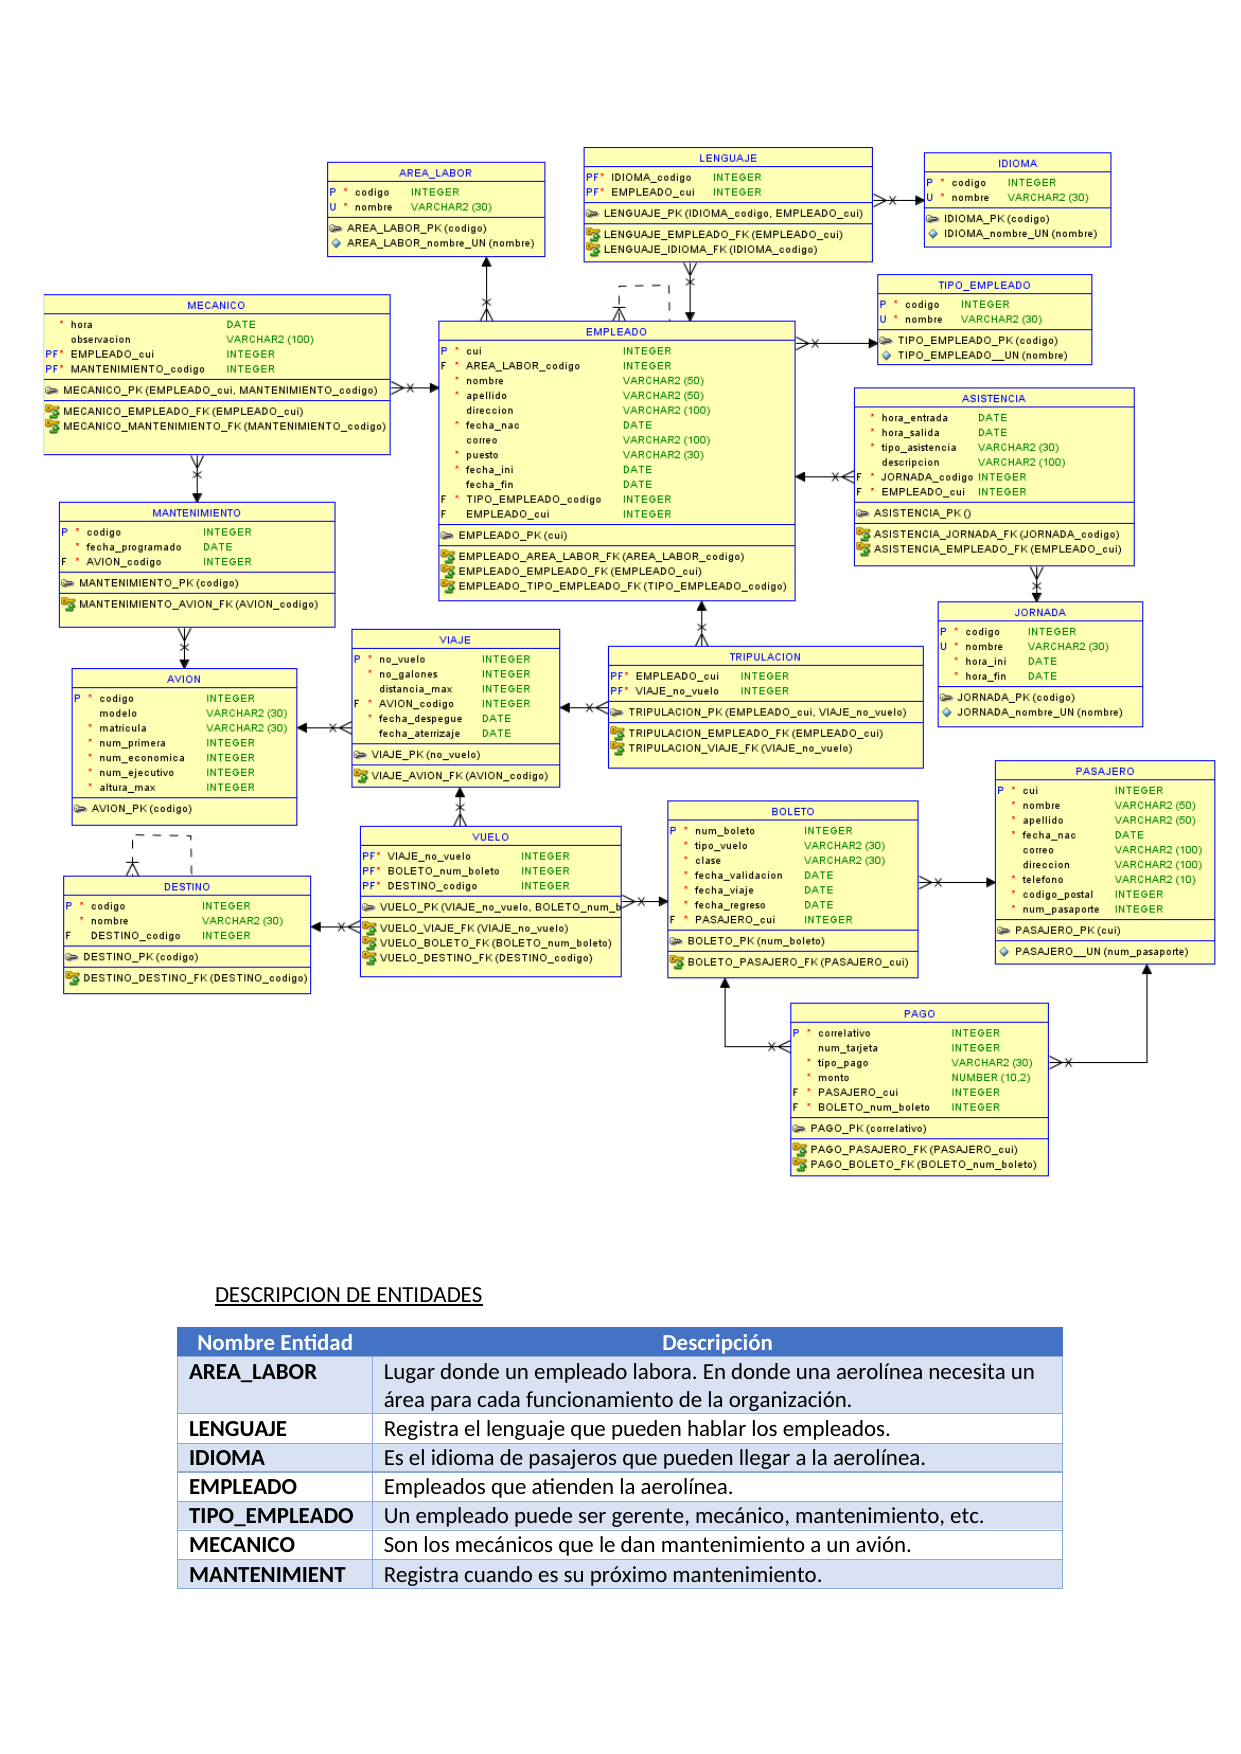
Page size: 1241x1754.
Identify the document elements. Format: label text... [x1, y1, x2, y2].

table_header Descripción [373, 1328, 1062, 1356]
table_cell Es el idioma de pasajeros que pueden llegar a la aerolínea. [373, 1444, 1062, 1471]
table_cell Registra el lenguaje que pueden hablar los empleados. [373, 1414, 1062, 1442]
picture [43, 147, 1221, 1186]
table_cell Empleados que atienden la aerolínea. [373, 1473, 1062, 1501]
table_cell IDIOMA [178, 1444, 372, 1471]
table_cell MECANICO [178, 1531, 372, 1559]
table_header Nombre Entidad [178, 1328, 372, 1356]
table_cell AREA_LABOR [178, 1357, 372, 1413]
table_cell Son los mecánicos que le dan mantenimiento a un avión. [373, 1531, 1062, 1559]
text DESCRIPCION DE ENTIDADES [215, 1280, 1063, 1308]
table_cell MANTENIMIENTO [178, 1560, 372, 1588]
table_cell Lugar donde un empleado labora. En donde una aerolínea necesita un área para cada funcionamiento de la organización. [373, 1357, 1062, 1413]
table_cell TIPO_EMPLEADO [178, 1502, 372, 1529]
table_cell LENGUAJE [178, 1414, 372, 1442]
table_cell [373, 1560, 1062, 1588]
table_cell EMPLEADO [178, 1473, 372, 1501]
table_cell Un empleado puede ser gerente, mecánico, mantenimiento, etc. [373, 1502, 1062, 1529]
